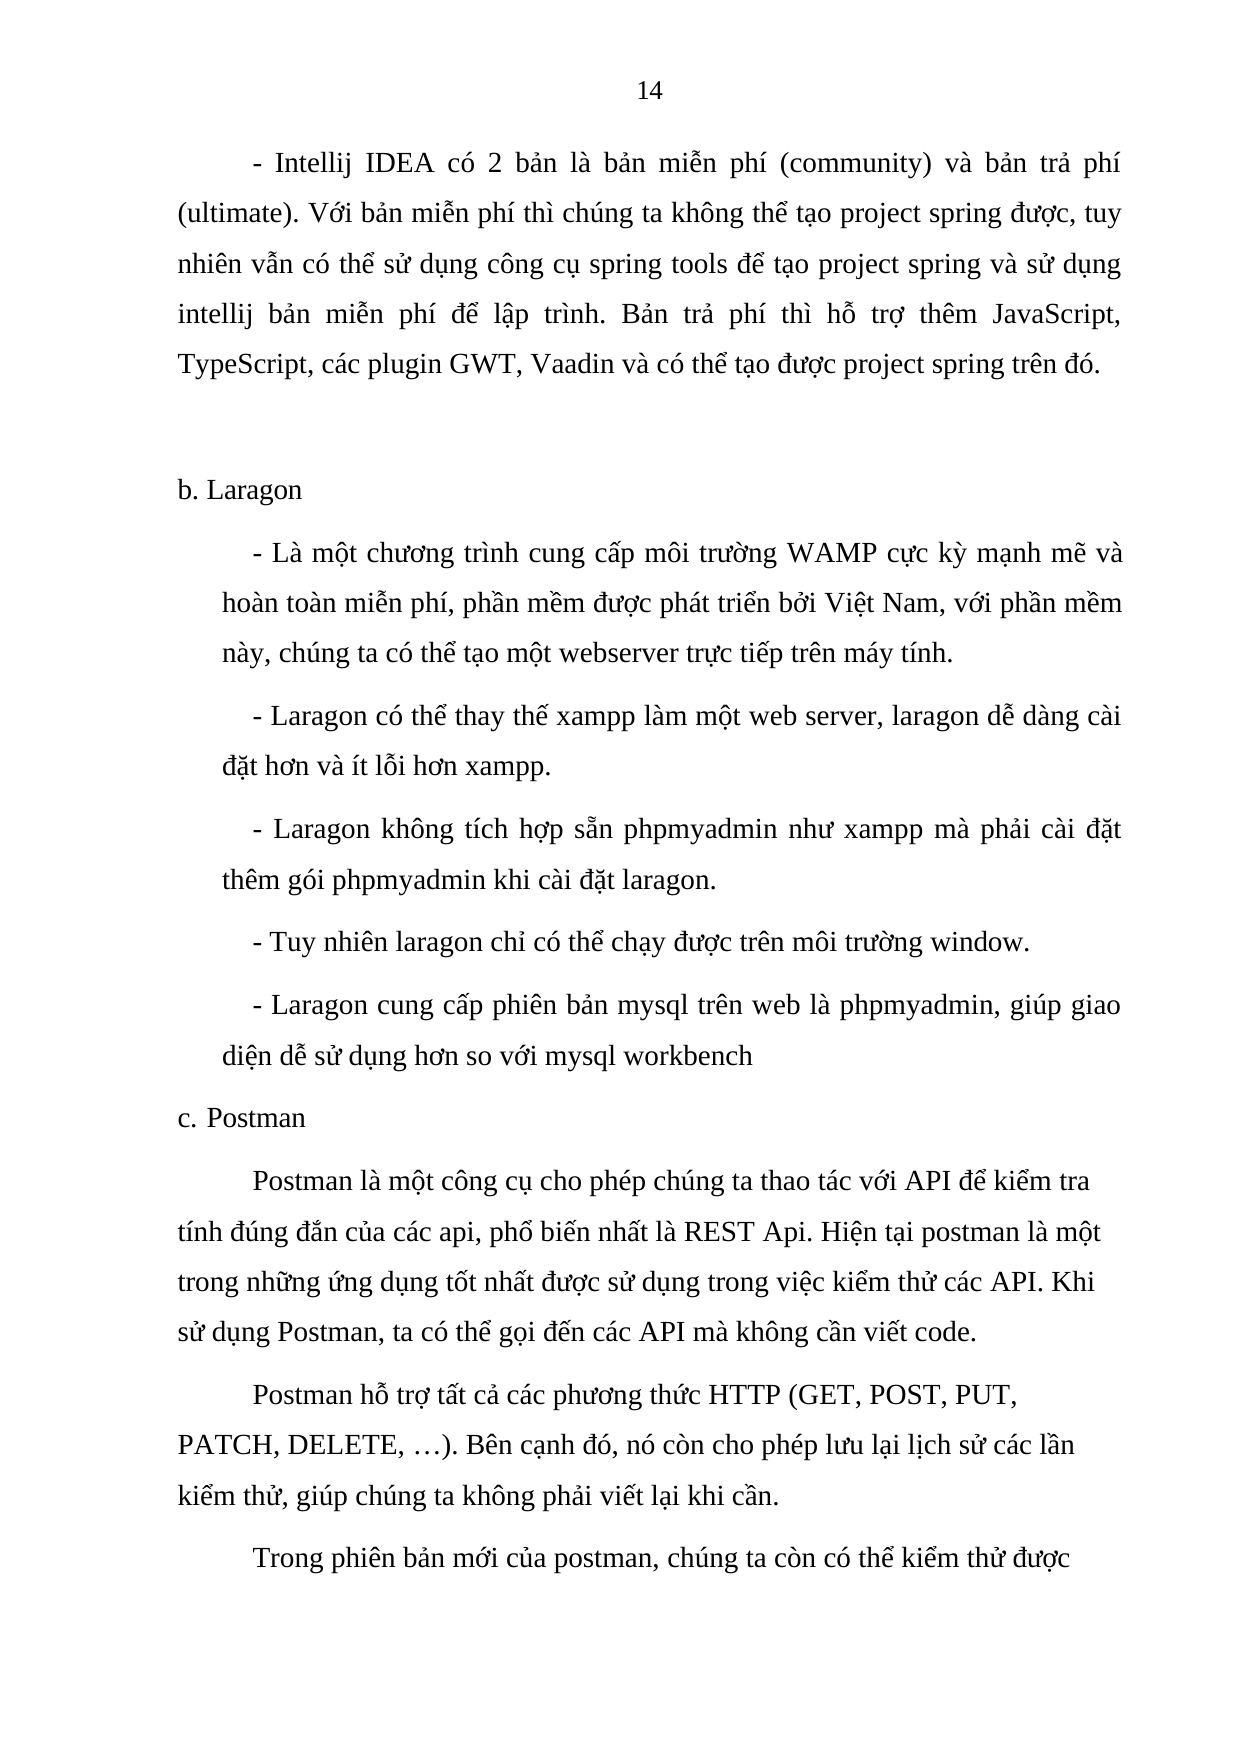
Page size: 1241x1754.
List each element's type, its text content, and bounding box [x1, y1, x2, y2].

list Laragon có thể thay thế xampp làm một web server, laragon dễ dàng cài đặt hơn và ít lỗi hơn xampp. [222, 698, 1123, 782]
list Laragon cung cấp phiên bản mysql trên web là phpmyadmin, giúp giao diện dễ sử dụng hơn so với mysql workbench [222, 987, 1122, 1071]
list Intellij IDEA có 2 bản là bản miễn phí (community) và bản trả phí (ultimate). Với bản miễn phí thì chúng ta không thể tạo project spring được, tuy nhiên vẫn có thể sử dụng công cụ spring tools để tạo project spring và sử dụng intellij bản miễn phí để lập trình. Bản trả phí thì hỗ trợ thêm JavaScript, TypeScript, các plugin GWT, Vaadin và có thể tạo được project spring trên đó. [177, 145, 1123, 380]
list Tuy nhiên laragon chỉ có thể chạy được trên môi trường window. [252, 924, 1205, 958]
text Postman là một công cụ cho phép chúng ta thao tác với API để kiểm tra tính đúng đắn của các api, phổ biến nhất là REST Api. Hiện tại postman là một trong những ứng dụng tốt nhất được sử dụng trong việc kiểm thử các API. Khi sử dụng Postman, ta có thể gọi đến các API mà không cần viết code. [177, 1163, 1109, 1348]
list Laragon [177, 472, 1205, 506]
list Laragon không tích hợp sẵn phpmyadmin như xampp mà phải cài đặt thêm gói phpmyadmin khi cài đặt laragon. [222, 812, 1123, 895]
text Trong phiên bản mới của postman, chúng ta còn có thể kiểm thử được [252, 1541, 1205, 1574]
list Là một chương trình cung cấp môi trường WAMP cực kỳ mạnh mẽ và hoàn toàn miễn phí, phần mềm được phát triển bởi Việt Nam, với phần mềm này, chúng ta có thể tạo một webserver trực tiếp trên máy tính. [222, 535, 1123, 669]
text Postman hỗ trợ tất cả các phương thức HTTP (GET, POST, PUT, PATCH, DELETE, …). Bên cạnh đó, nó còn cho phép lưu lại lịch sử các lần kiểm thử, giúp chúng ta không phải viết lại khi cần. [177, 1377, 1126, 1511]
list Postman [177, 1101, 1205, 1134]
